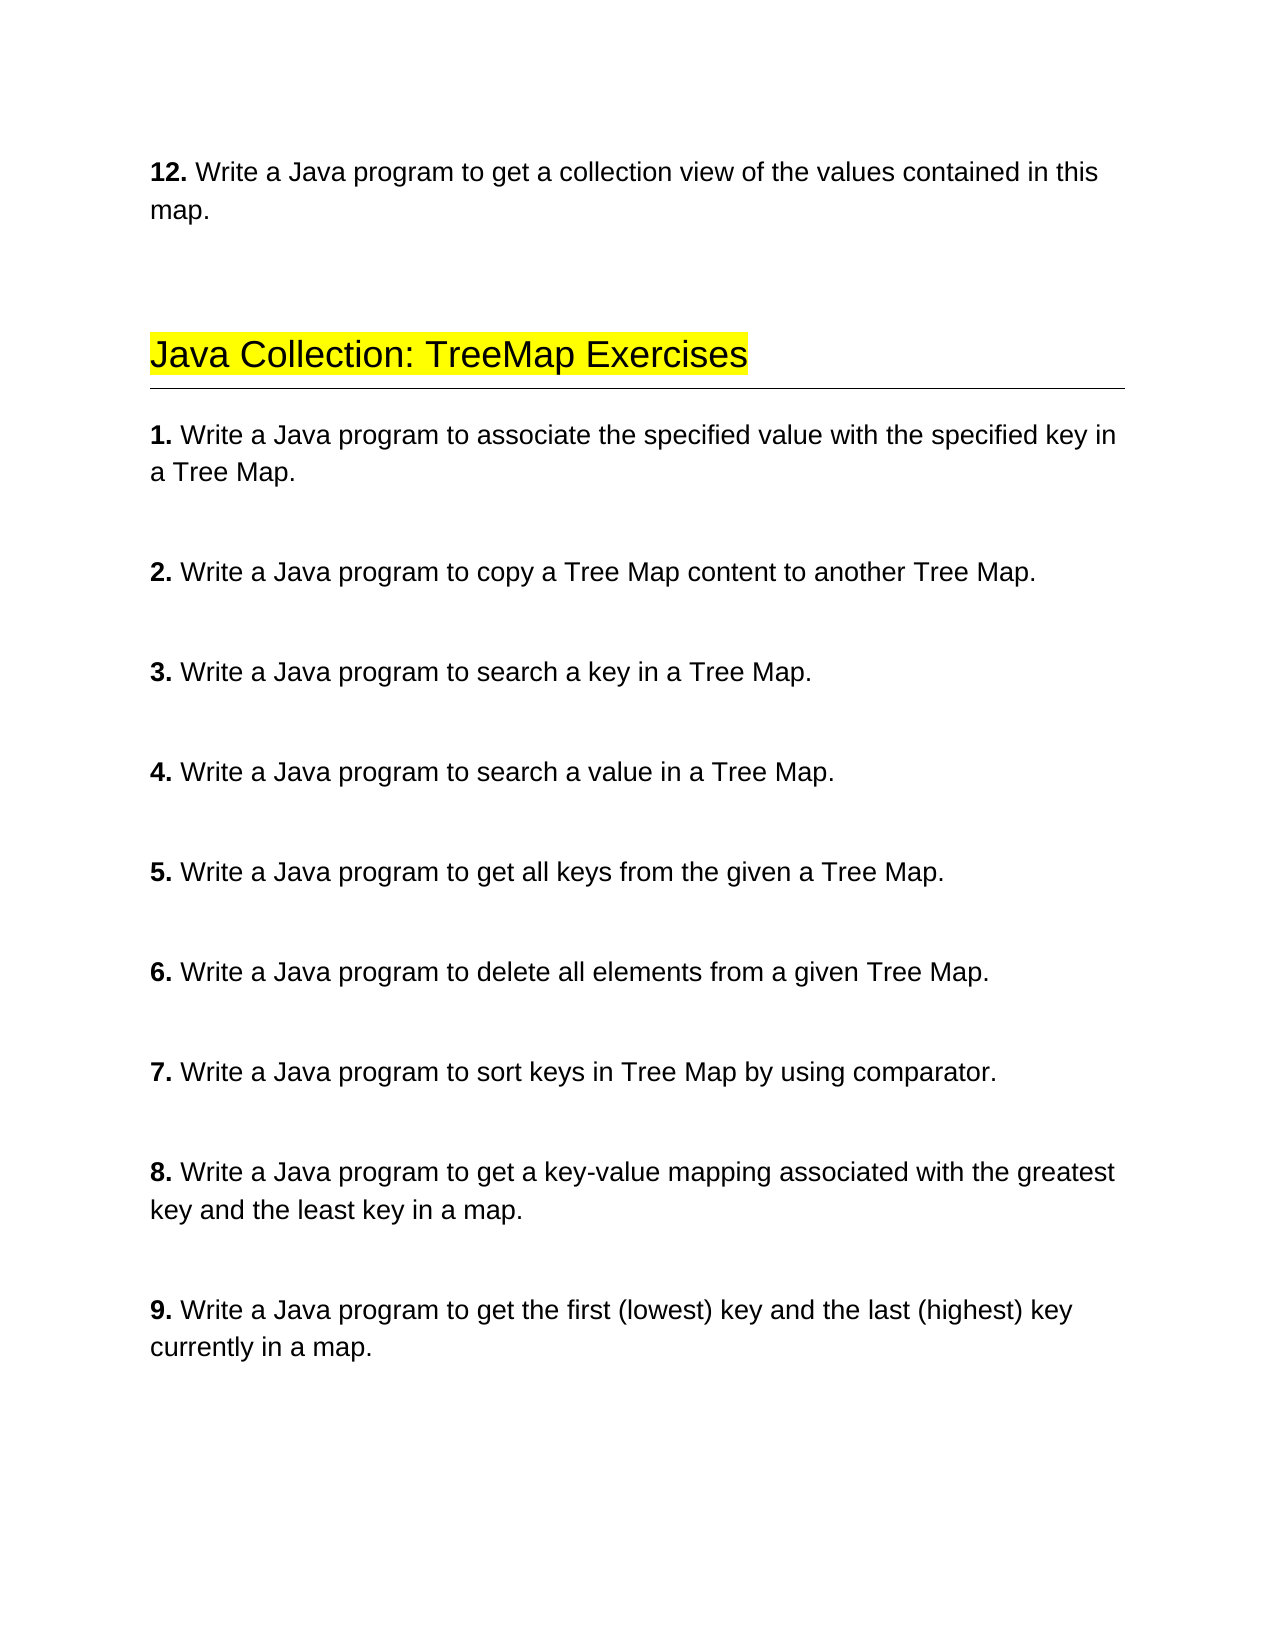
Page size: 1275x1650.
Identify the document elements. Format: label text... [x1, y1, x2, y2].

text 12. Write a Java program to get a collection view of the values contained in this map. [150, 150, 1125, 262]
text 3. Write a Java program to search a key in a Tree Map. [150, 650, 1125, 725]
text Java Collection: TreeMap Exercises [150, 300, 1125, 388]
text 4. Write a Java program to search a value in a Tree Map. [150, 750, 1125, 825]
text 6. Write a Java program to delete all elements from a given Tree Map. [150, 950, 1125, 1025]
text 1. Write a Java program to associate the specified value with the specified key in a Tree Map. [150, 412, 1125, 525]
text 5. Write a Java program to get all keys from the given a Tree Map. [150, 850, 1125, 925]
text 8. Write a Java program to get a key-value mapping associated with the greatest key and the least key in a map. [150, 1150, 1125, 1262]
text 2. Write a Java program to copy a Tree Map content to another Tree Map. [150, 550, 1125, 625]
text 7. Write a Java program to sort keys in Tree Map by using comparator. [150, 1050, 1125, 1125]
text 9. Write a Java program to get the first (lowest) key and the last (highest) key currently in a map. [150, 1287, 1125, 1400]
